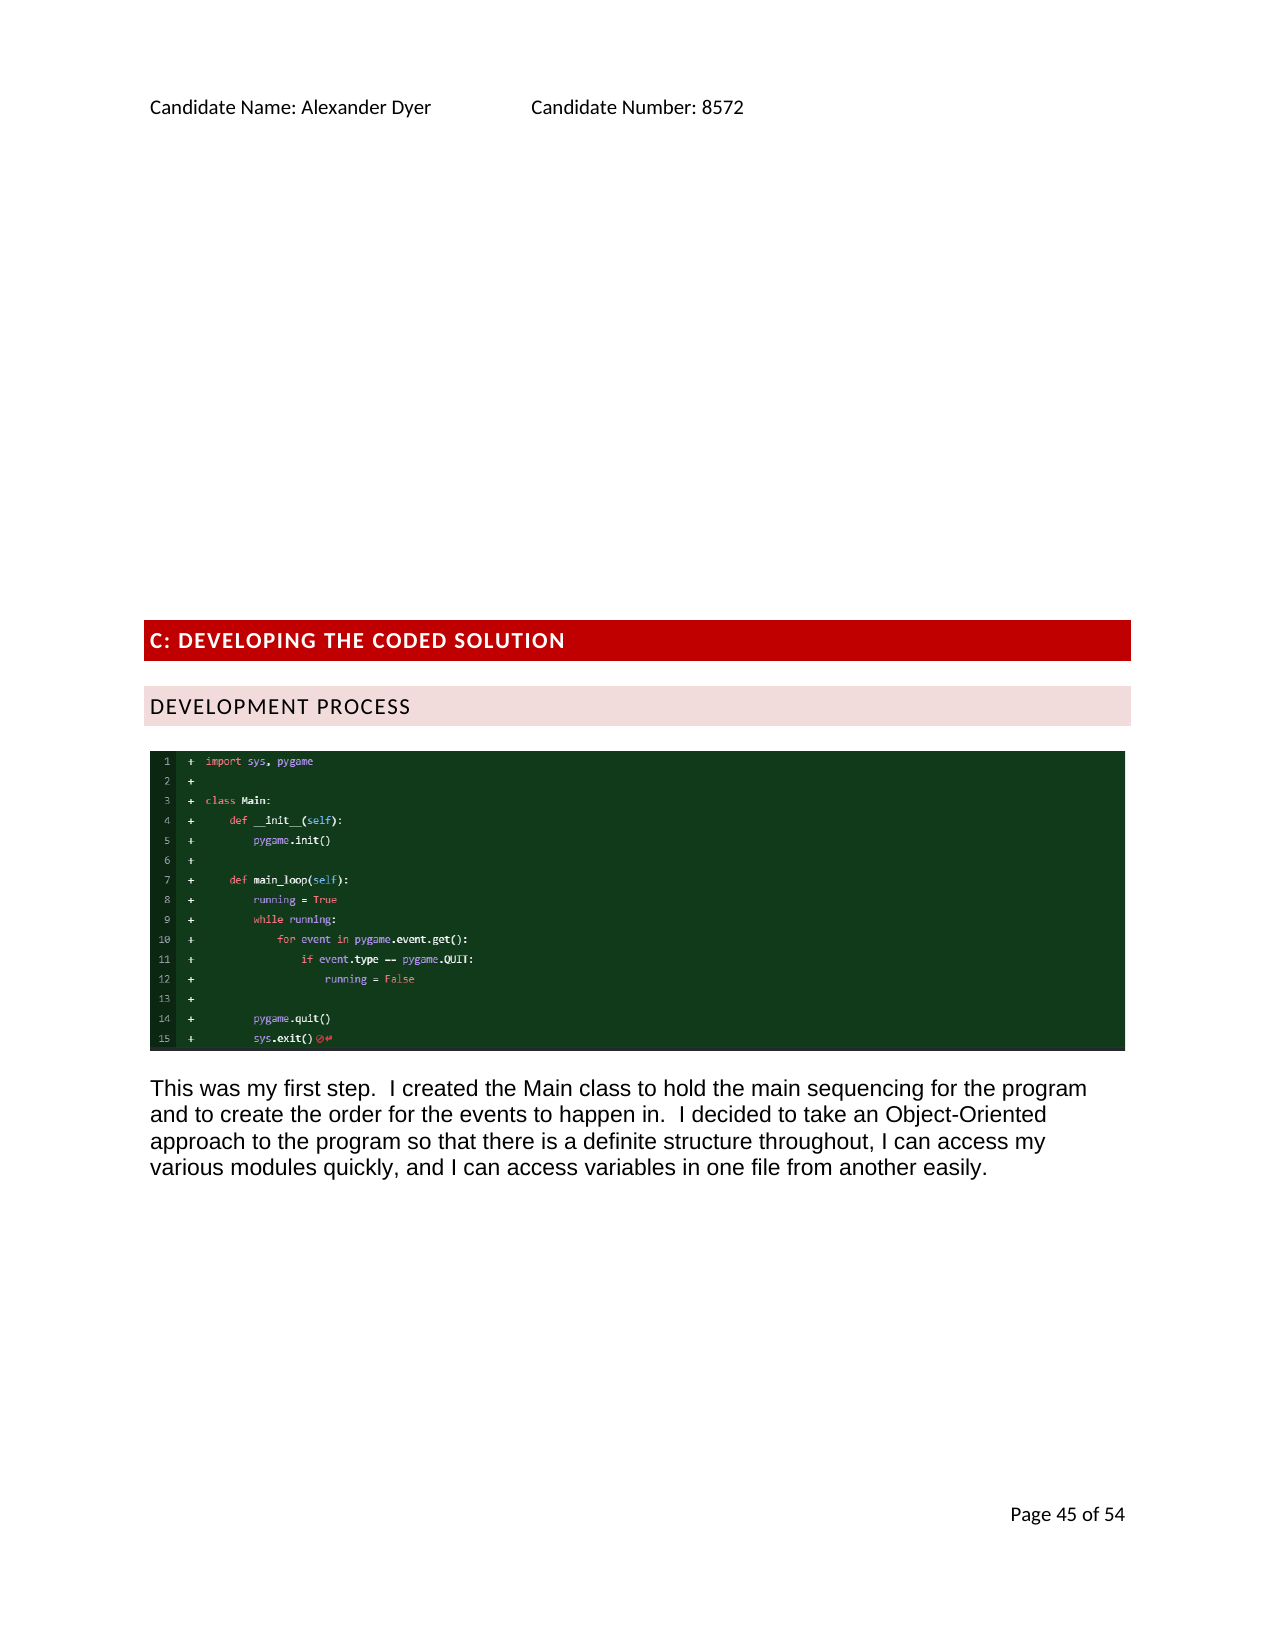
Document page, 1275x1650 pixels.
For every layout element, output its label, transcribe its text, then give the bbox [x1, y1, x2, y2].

picture [150, 751, 1125, 1051]
subtitle Development Process [150, 692, 1125, 720]
text This was my first step. I created the Main class to hold the main sequencing for the program and to create the order for the events to happen in. I decided to take an Object-Oriented approach to the program so that there is a definite structure throughout, I can access my various modules quickly, and I can access variables in one file from another easily. [150, 1075, 1125, 1180]
subtitle C: Developing the coded solution [150, 626, 1125, 654]
